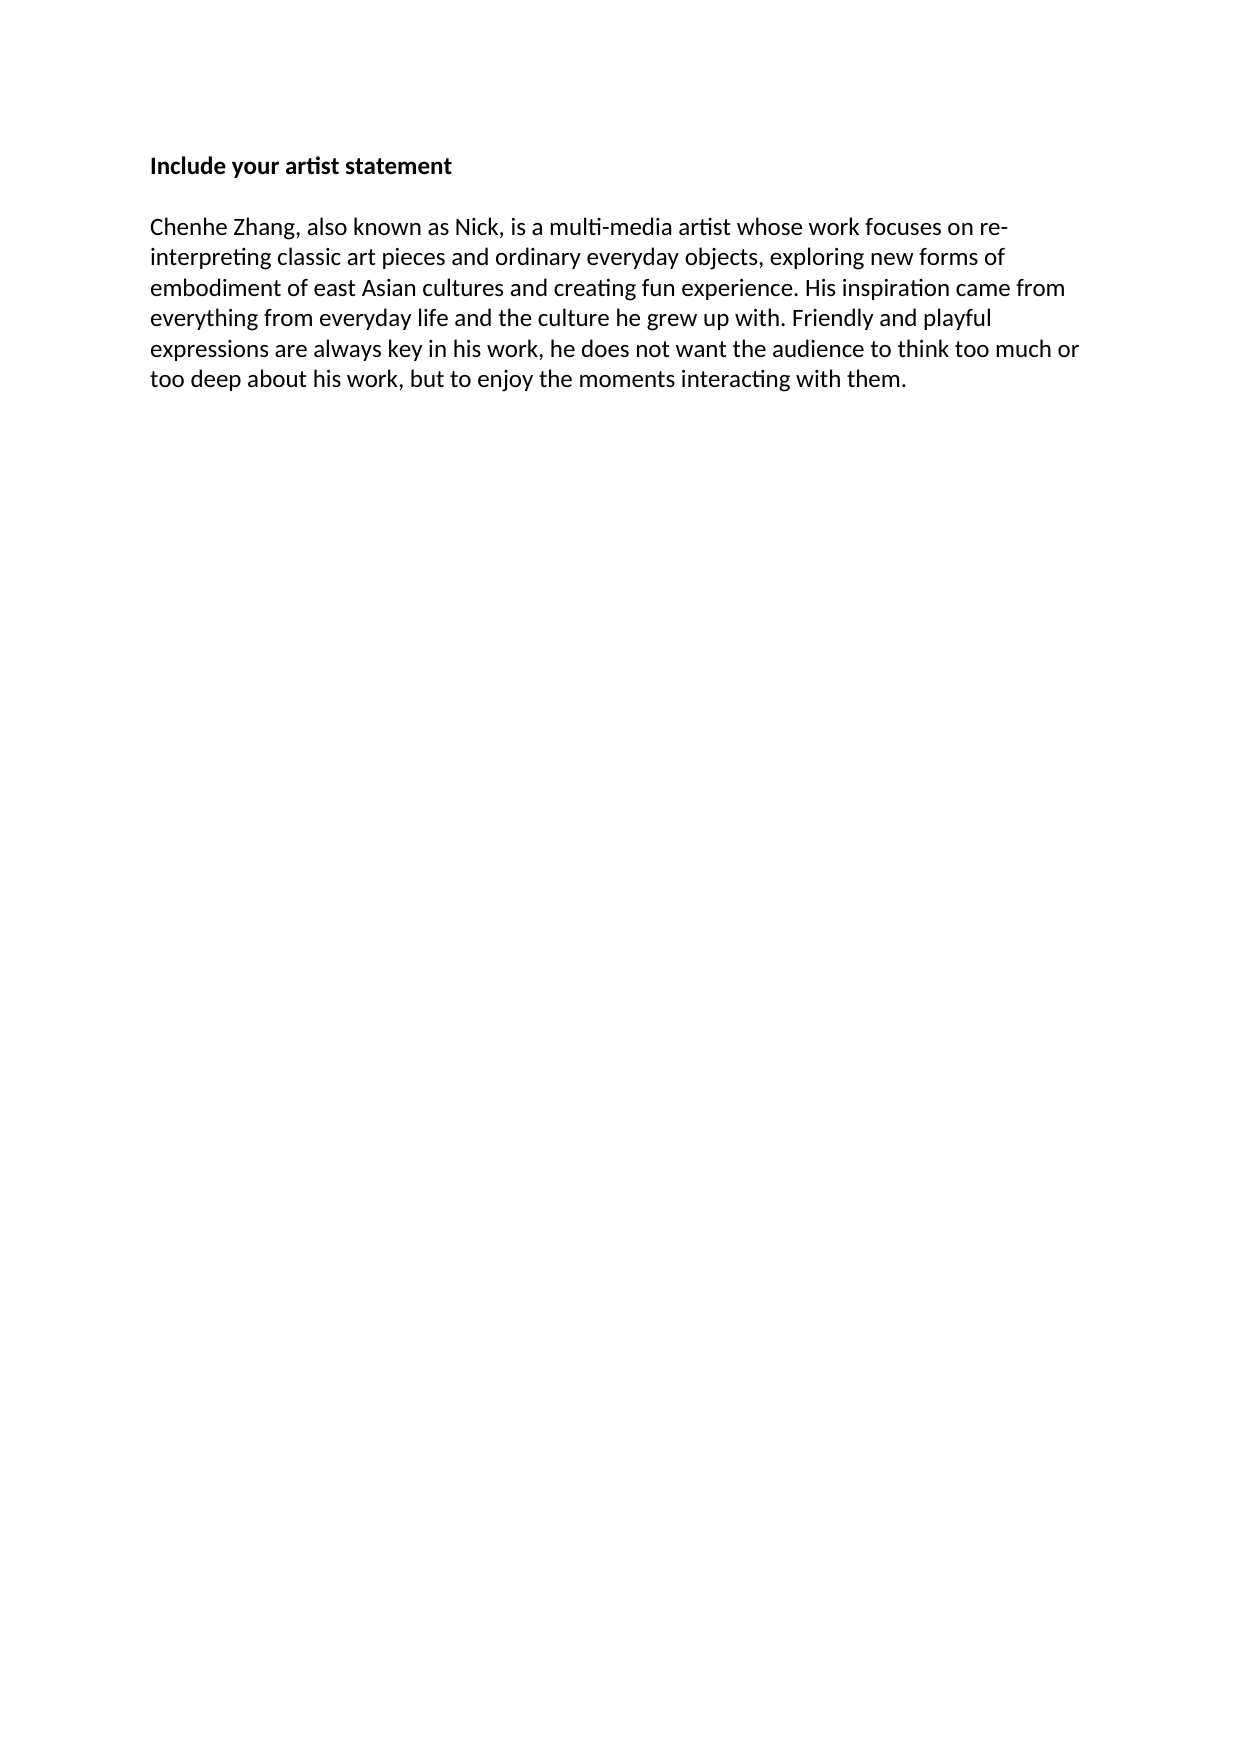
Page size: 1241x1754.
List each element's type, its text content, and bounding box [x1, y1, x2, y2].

text Include your artist statement [150, 150, 1090, 181]
text Chenhe Zhang, also known as Nick, is a multi-media artist whose work focuses on re-interpreting classic art pieces and ordinary everyday objects, exploring new forms of embodiment of east Asian cultures and creating fun experience. His inspiration came from everything from everyday life and the culture he grew up with. Friendly and playful expressions are always key in his work, he does not want the audience to think too much or too deep about his work, but to enjoy the moments interacting with them. [150, 211, 1090, 394]
